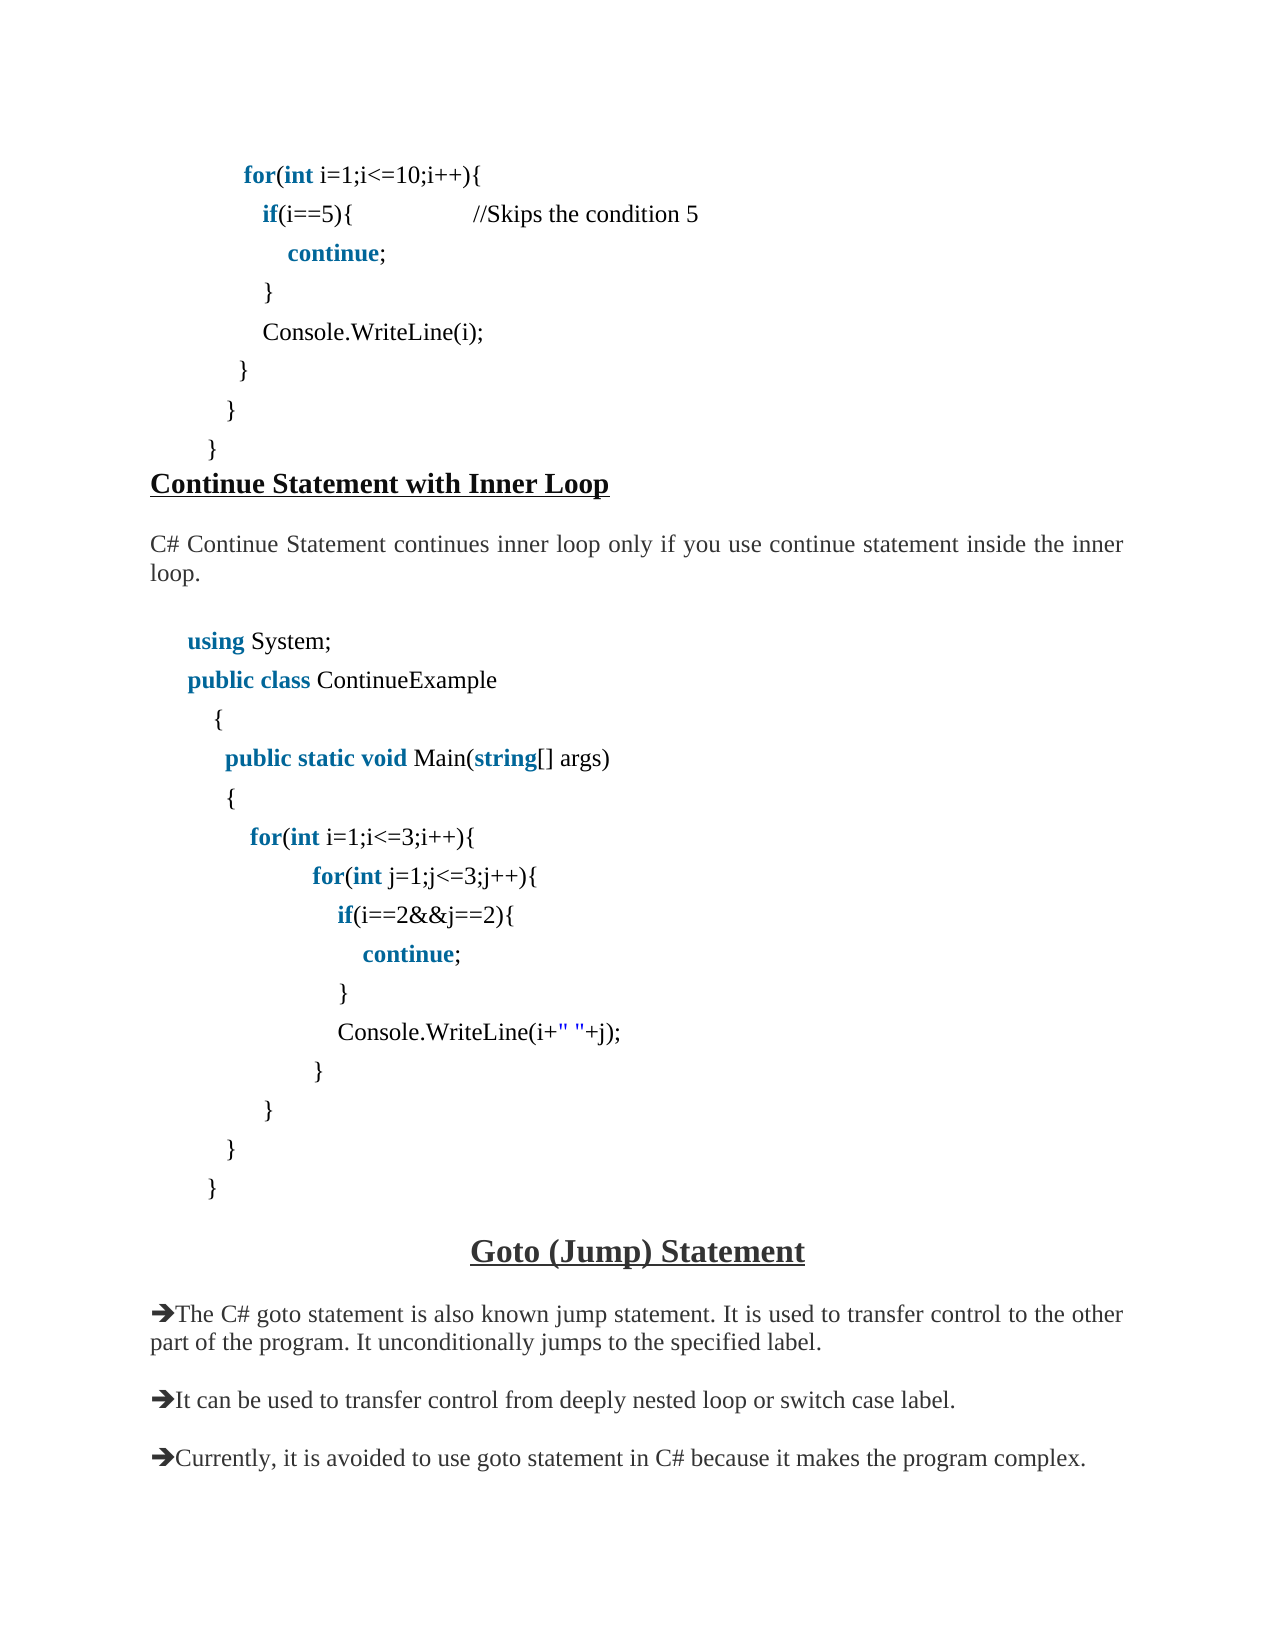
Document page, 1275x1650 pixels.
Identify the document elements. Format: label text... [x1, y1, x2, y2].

text } [187, 968, 1125, 1007]
text } [187, 345, 1125, 384]
text { [187, 772, 1125, 811]
text using System; [187, 616, 1125, 655]
text Console.WriteLine(i); [187, 306, 1125, 345]
subtitle Continue Statement with Inner Loop [150, 467, 1125, 500]
text continue; [187, 928, 1125, 968]
text } [187, 267, 1125, 306]
text Goto (Jump) Statement [150, 1231, 1125, 1269]
text The C# goto statement is also known jump statement. It is used to transfer control to the other part of the program. It unconditionally jumps to the specified label. [150, 1299, 1125, 1356]
text { [187, 694, 1125, 733]
text public static void Main(string[] args) [187, 733, 1125, 772]
text } [187, 1085, 1125, 1124]
text for(int i=1;i<=10;i++){ [187, 150, 1125, 189]
text } [187, 1124, 1125, 1163]
text if(i==2&&j==2){ [187, 889, 1125, 928]
text C# Continue Statement continues inner loop only if you use continue statement inside the inner loop. [150, 529, 1125, 587]
text for(int i=1;i<=3;i++){ [187, 811, 1125, 850]
text if(i==5){ //Skips the condition 5 [187, 189, 1125, 228]
text } [187, 1163, 1125, 1202]
text Console.WriteLine(i+" "+j); [187, 1007, 1125, 1046]
text continue; [187, 228, 1125, 267]
text } [187, 423, 1125, 462]
text It can be used to transfer control from deeply nested loop or switch case label. [150, 1385, 1125, 1414]
text Currently, it is avoided to use goto statement in C# because it makes the program complex. [150, 1443, 1125, 1472]
text public class ContinueExample [187, 655, 1125, 694]
text } [187, 384, 1125, 423]
text for(int j=1;j<=3;j++){ [187, 850, 1125, 889]
text } [187, 1046, 1125, 1085]
